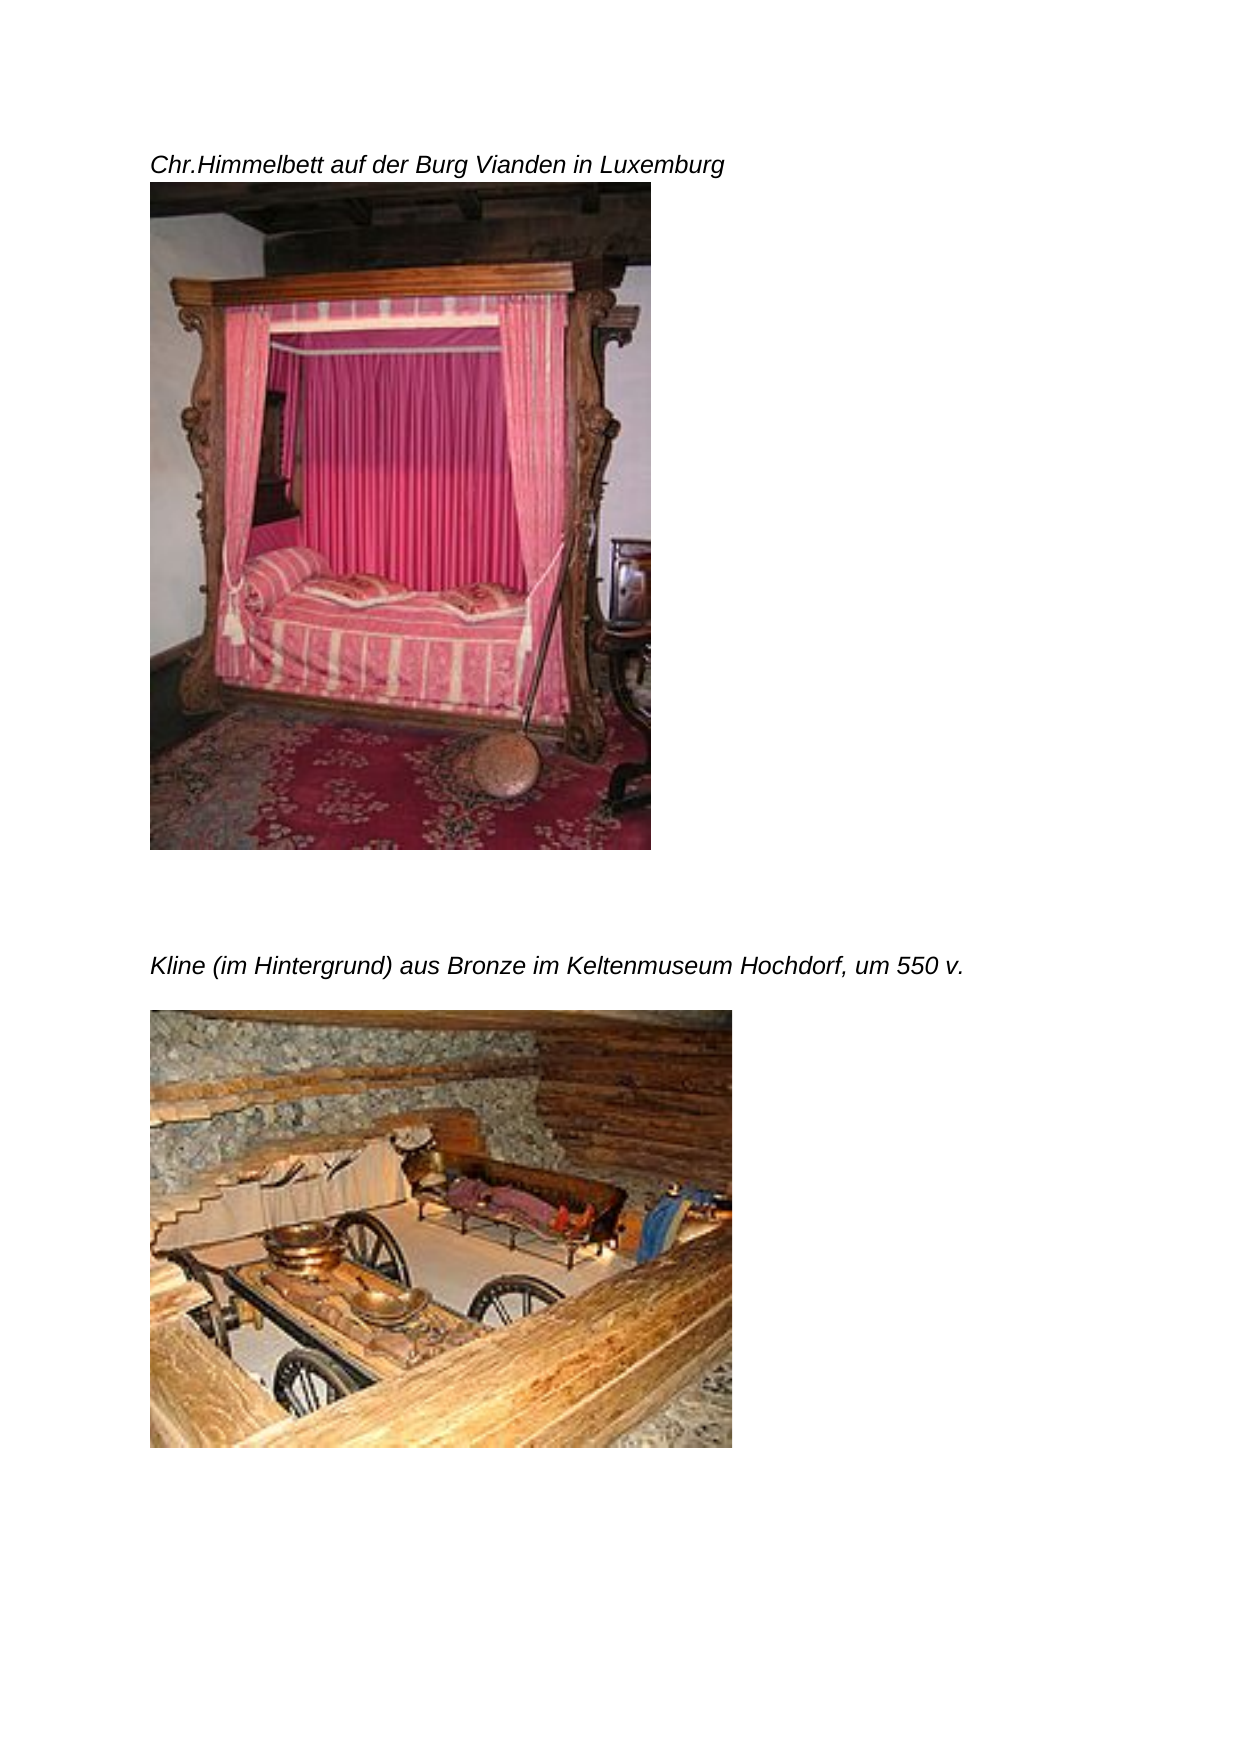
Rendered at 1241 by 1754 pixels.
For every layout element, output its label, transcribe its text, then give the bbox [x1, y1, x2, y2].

picture [150, 1010, 733, 1448]
picture [150, 182, 651, 850]
text Kline (im Hintergrund) aus Bronze im Keltenmuseum Hochdorf, um 550 v. [150, 951, 1059, 979]
